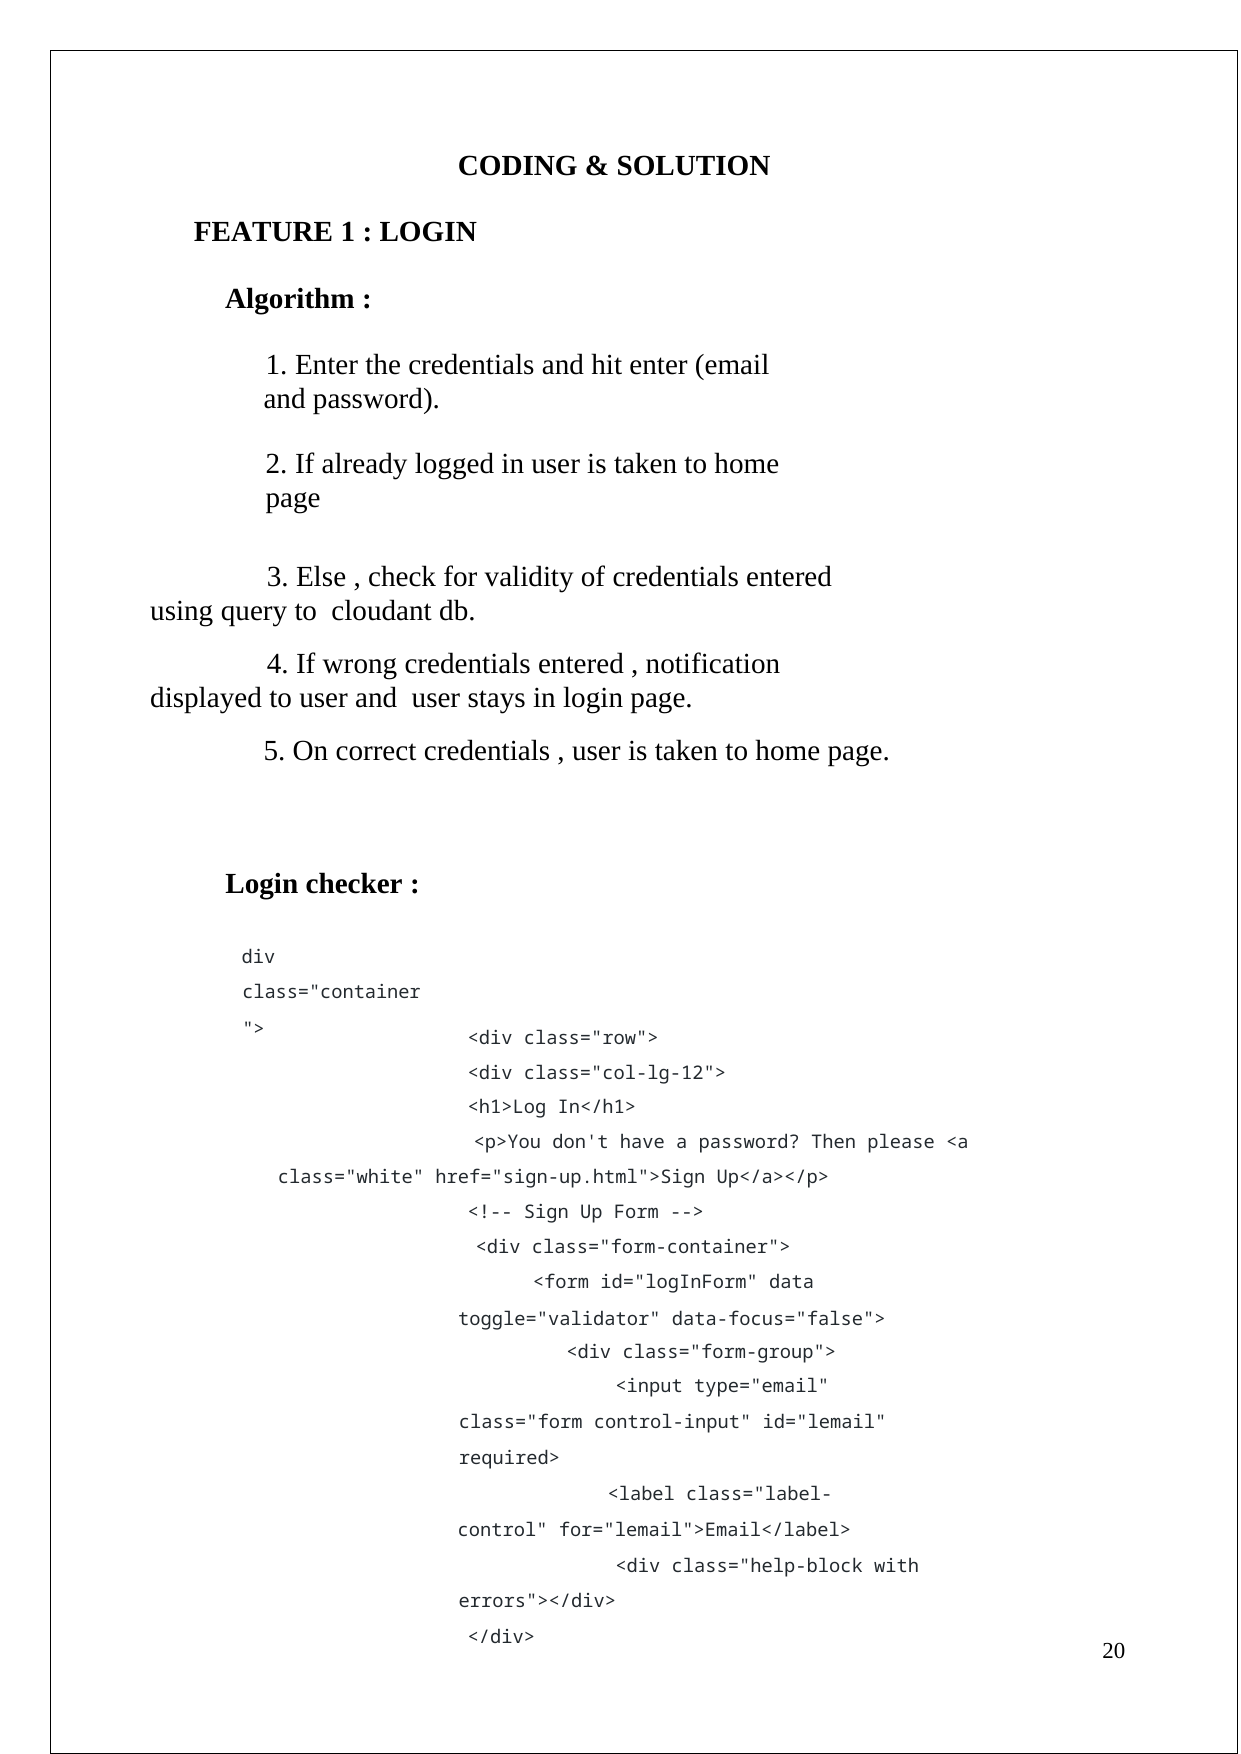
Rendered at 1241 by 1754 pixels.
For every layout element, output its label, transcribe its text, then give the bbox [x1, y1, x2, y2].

text <div class="form-container"> [475, 1233, 1237, 1259]
list If wrong credentials entered , notification displayed to user and user stays in login page. [150, 646, 780, 713]
text <div class="help-block with [615, 1553, 1237, 1578]
text </div> 20 [467, 1623, 1237, 1663]
text <label class="label-control" for="lemail">Email</label> [457, 1481, 898, 1542]
text <div class="form-group"> [566, 1341, 1237, 1363]
text class="white" href="sign-up.html">Sign Up</a></p> [278, 1164, 1237, 1189]
list Enter the credentials and hit enter (email and password). [263, 347, 770, 414]
subtitle Login checker : [225, 867, 1237, 900]
list Else , check for validity of credentials entered using query to cloudant db. [150, 559, 832, 627]
text <div class="row"> [467, 1024, 1237, 1050]
text div class="container"> [241, 943, 428, 1040]
text <input type="email" class="form control-input" id="lemail" required> [459, 1372, 935, 1470]
text <form id="logInForm" data toggle="validator" data-focus="false"> [458, 1268, 935, 1330]
text CODING & SOLUTION FEATURE 1 : LOGIN [194, 148, 772, 248]
text <div class="col-lg-12"> [467, 1059, 1237, 1084]
list If already logged in user is taken to home page [265, 446, 779, 513]
text errors"></div> [458, 1588, 1237, 1613]
subtitle Algorithm : [225, 281, 1237, 314]
text <!-- Sign Up Form --> [467, 1198, 1237, 1224]
text <h1>Log In</h1> [467, 1094, 1237, 1119]
list On correct credentials , user is taken to home page. [263, 733, 1237, 767]
text <p>You don't have a password? Then please <a [473, 1128, 1237, 1154]
